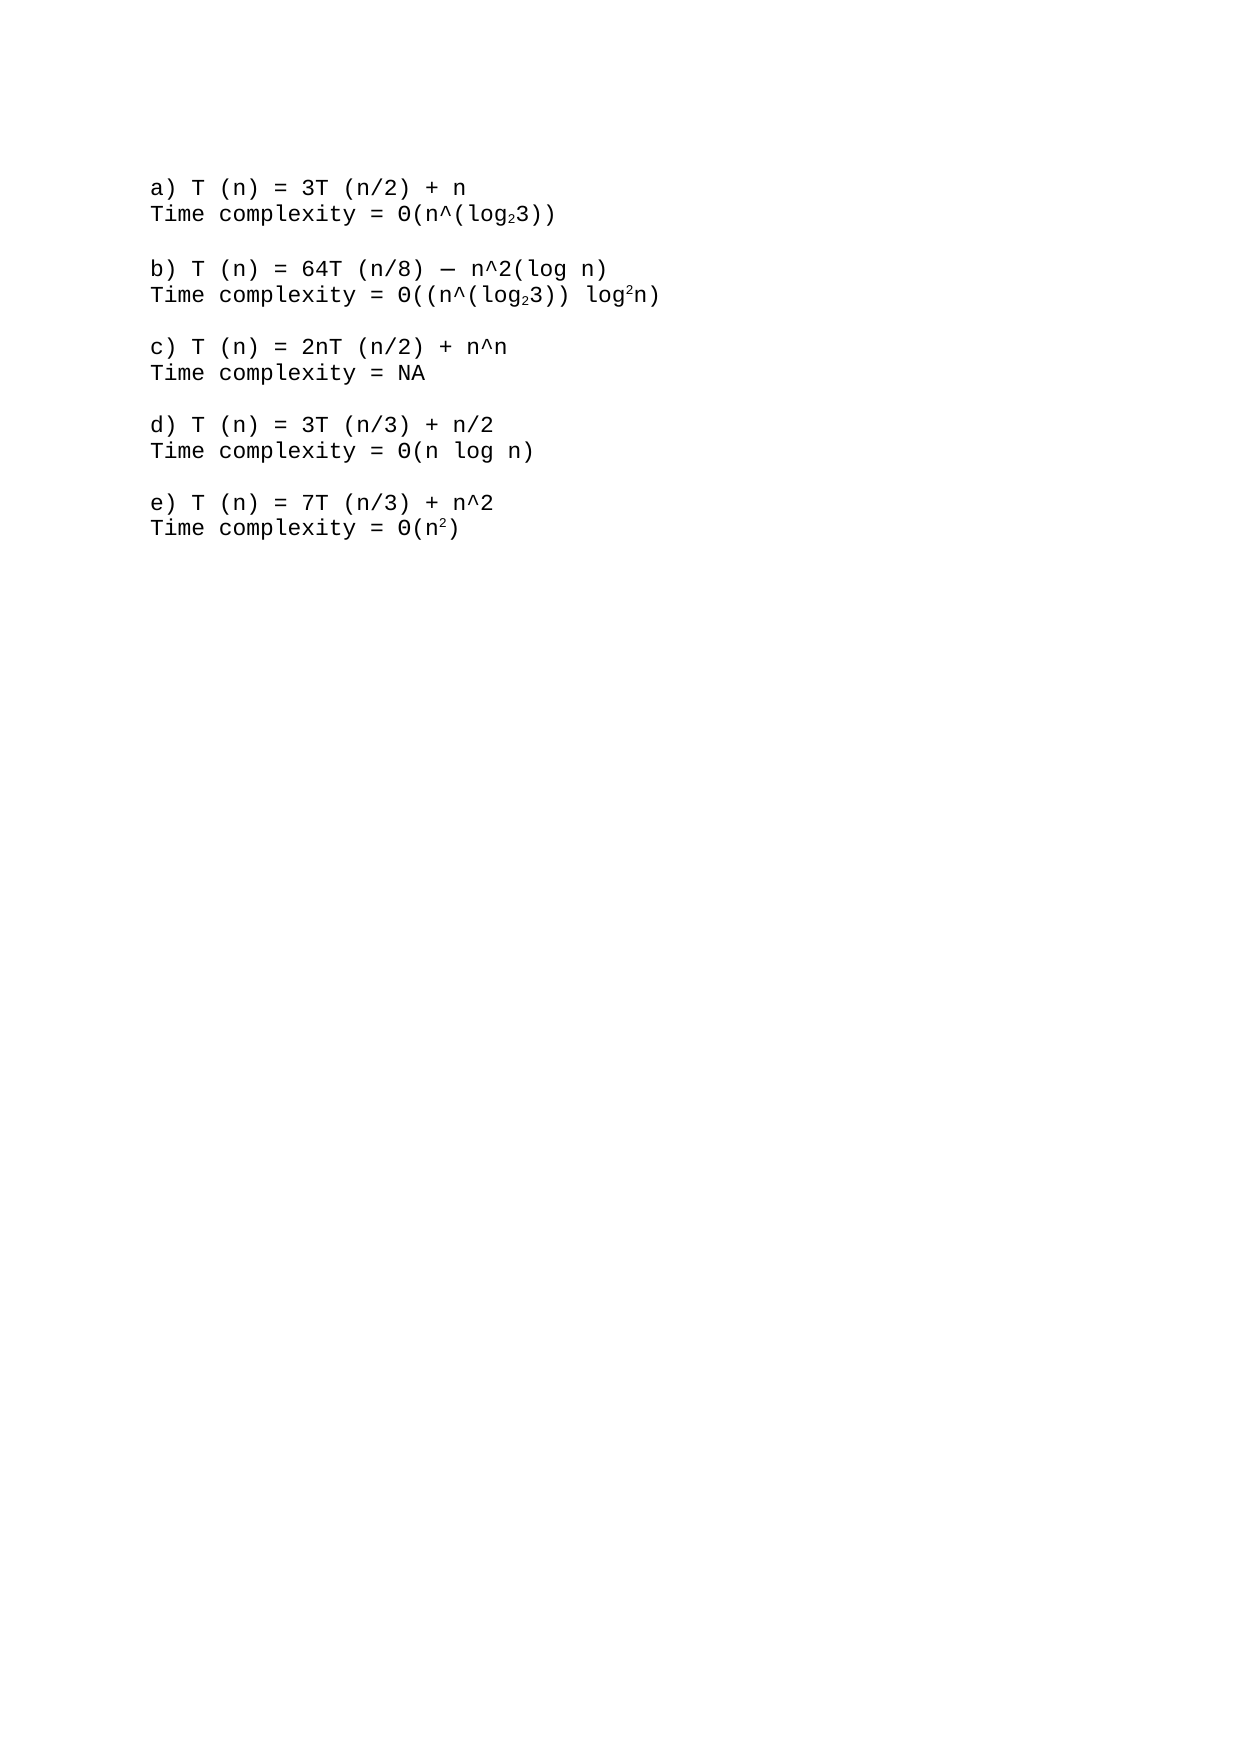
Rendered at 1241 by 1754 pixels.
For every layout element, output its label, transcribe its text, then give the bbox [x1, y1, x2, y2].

text b) T (n) = 64T (n/8) − n^2(log n) [150, 254, 1090, 283]
text Time complexity = Θ(n log n) [150, 439, 1090, 465]
text Time complexity = Θ(n^(log23)) [150, 202, 1090, 228]
text Time complexity = NA [150, 361, 1090, 387]
text Time complexity = Θ((n^(log23)) log2n) [150, 283, 1090, 309]
text c) T (n) = 2nT (n/2) + n^n [150, 335, 1090, 361]
text a) T (n) = 3T (n/2) + n [150, 176, 1090, 202]
text d) T (n) = 3T (n/3) + n/2 [150, 413, 1090, 439]
text Time complexity = Θ(n2) [150, 517, 1090, 543]
text e) T (n) = 7T (n/3) + n^2 [150, 491, 1090, 517]
